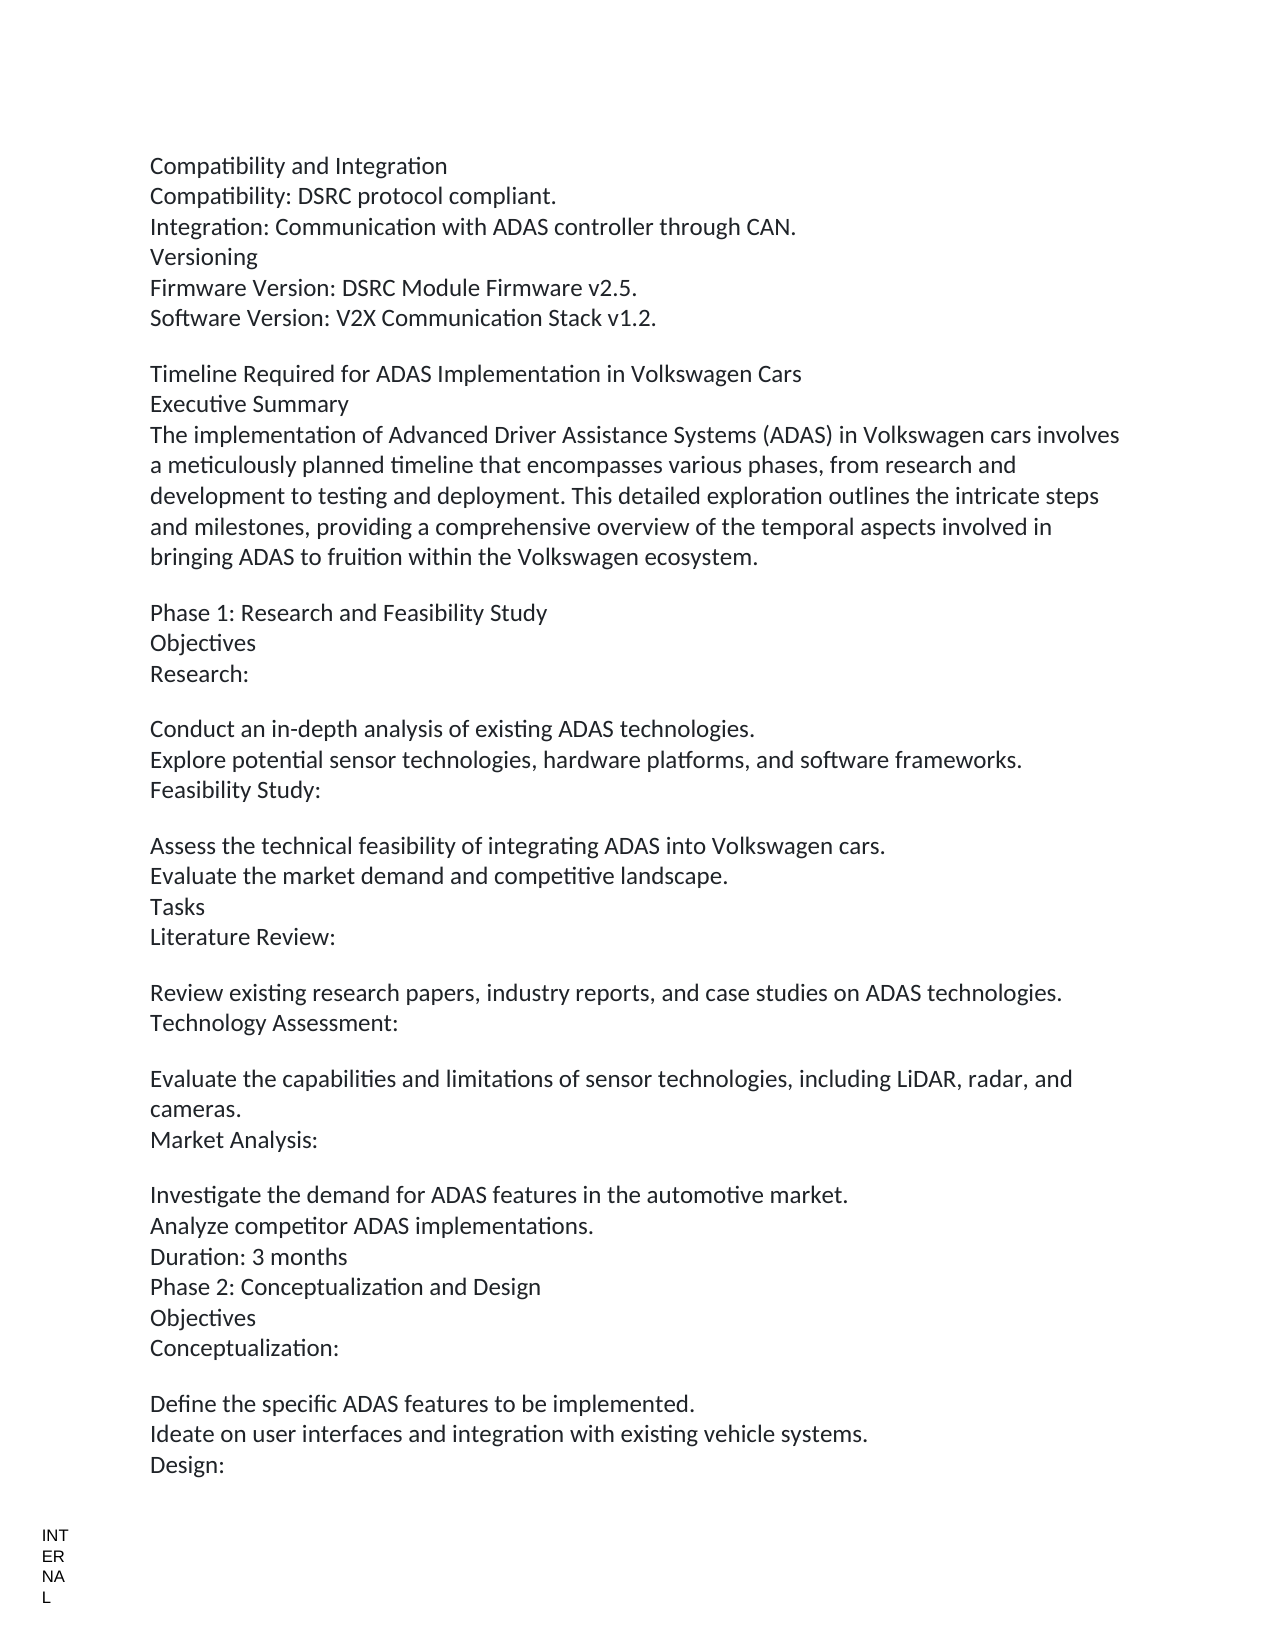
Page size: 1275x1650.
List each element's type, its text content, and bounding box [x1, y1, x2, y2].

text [150, 150, 1125, 333]
text Phase 1: Research and Feasibility Study Objectives Research: [150, 597, 1125, 688]
text Review existing research papers, industry reports, and case studies on ADAS technologies. Technology Assessment: [150, 977, 1125, 1038]
text Conduct an in-depth analysis of existing ADAS technologies. Explore potential sensor technologies, hardware platforms, and software frameworks. Feasibility Study: [150, 713, 1125, 805]
text Evaluate the capabilities and limitations of sensor technologies, including LiDAR, radar, and cameras. Market Analysis: [150, 1063, 1125, 1154]
text Timeline Required for ADAS Implementation in Volkswagen Cars Executive Summary The implementation of Advanced Driver Assistance Systems (ADAS) in Volkswagen cars involves a meticulously planned timeline that encompasses various phases, from research and development to testing and deployment. This detailed exploration outlines the intricate steps and milestones, providing a comprehensive overview of the temporal aspects involved in bringing ADAS to fruition within the Volkswagen ecosystem. [150, 358, 1125, 572]
text Investigate the demand for ADAS features in the automotive market. Analyze competitor ADAS implementations. Duration: 3 months Phase 2: Conceptualization and Design Objectives Conceptualization: [150, 1179, 1125, 1363]
text Define the specific ADAS features to be implemented. Ideate on user interfaces and integration with existing vehicle systems. Design: [150, 1388, 1125, 1479]
text Assess the technical feasibility of integrating ADAS into Volkswagen cars. Evaluate the market demand and competitive landscape. Tasks Literature Review: [150, 830, 1125, 952]
